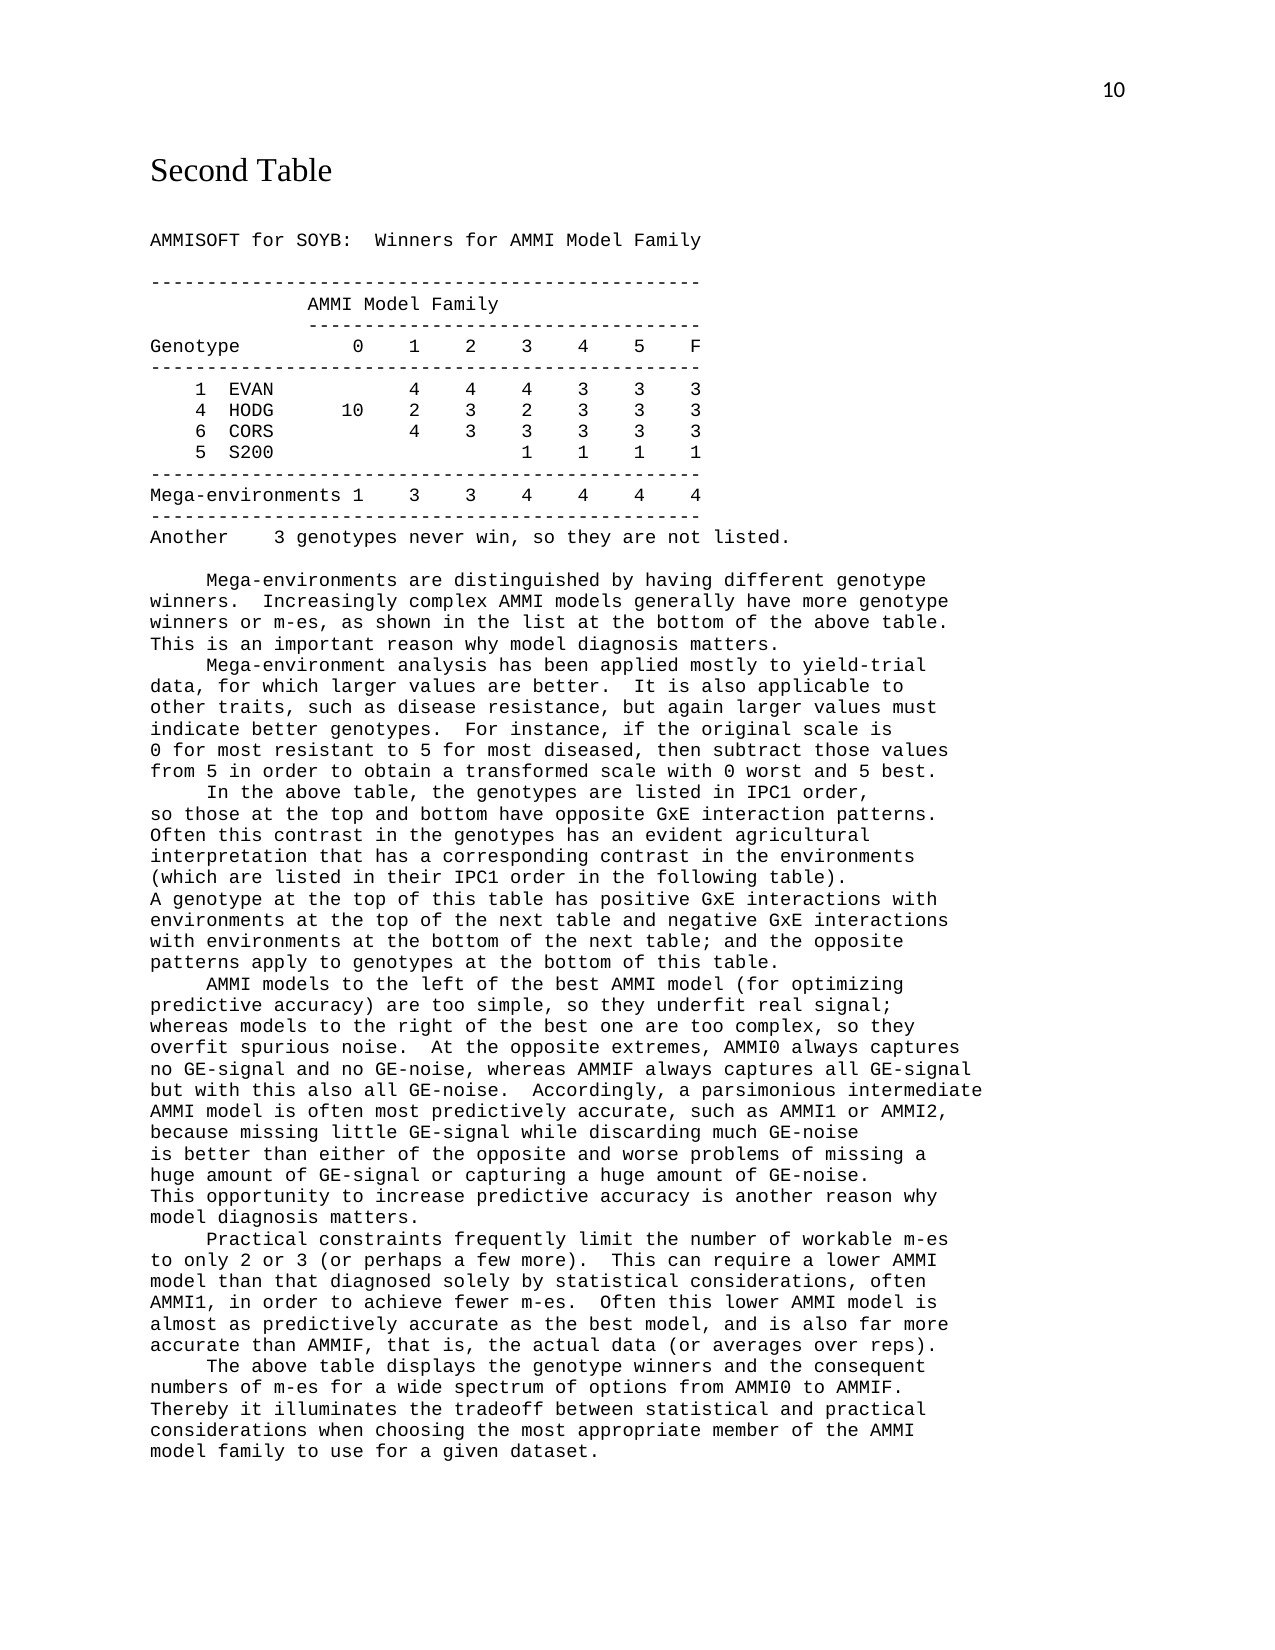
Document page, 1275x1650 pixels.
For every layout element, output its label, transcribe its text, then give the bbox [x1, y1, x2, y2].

text whereas models to the right of the best one are too complex, so they [150, 1017, 1125, 1038]
text AMMI1, in order to achieve fewer m-es. Often this lower AMMI model is [150, 1293, 1125, 1314]
text to only 2 or 3 (or perhaps a few more). This can require a lower AMMI [150, 1251, 1125, 1272]
text Genotype 0 1 2 3 4 5 F [150, 337, 1125, 358]
text model family to use for a given dataset. [150, 1442, 1125, 1463]
text 6 CORS 4 3 3 3 3 3 [150, 422, 1125, 443]
text winners or m-es, as shown in the list at the bottom of the above table. [150, 613, 1125, 634]
text 1 EVAN 4 4 4 3 3 3 [150, 379, 1125, 401]
text so those at the top and bottom have opposite GxE interaction patterns. [150, 804, 1125, 826]
text AMMI models to the left of the best AMMI model (for optimizing [150, 974, 1125, 996]
text Mega-environment analysis has been applied mostly to yield-trial [150, 656, 1125, 677]
text predictive accuracy) are too simple, so they underfit real signal; [150, 996, 1125, 1017]
text Mega-environments 1 3 3 4 4 4 4 [150, 486, 1125, 507]
text 4 HODG 10 2 3 2 3 3 3 [150, 401, 1125, 422]
text (which are listed in their IPC1 order in the following table). [150, 868, 1125, 889]
text no GE-signal and no GE-noise, whereas AMMIF always captures all GE-signal [150, 1059, 1125, 1081]
text other traits, such as disease resistance, but again larger values must [150, 698, 1125, 719]
text but with this also all GE-noise. Accordingly, a parsimonious intermediate [150, 1081, 1125, 1102]
text winners. Increasingly complex AMMI models generally have more genotype [150, 592, 1125, 613]
text ----------------------------------- [150, 316, 1125, 337]
text data, for which larger values are better. It is also applicable to [150, 677, 1125, 698]
text numbers of m-es for a wide spectrum of options from AMMI0 to AMMIF. [150, 1378, 1125, 1399]
text ------------------------------------------------- [150, 507, 1125, 528]
text Thereby it illuminates the tradeoff between statistical and practical [150, 1399, 1125, 1421]
text with environments at the bottom of the next table; and the opposite [150, 932, 1125, 953]
text Second Table [150, 150, 1125, 188]
text Often this contrast in the genotypes has an evident agricultural [150, 826, 1125, 847]
text overfit spurious noise. At the opposite extremes, AMMI0 always captures [150, 1038, 1125, 1059]
text In the above table, the genotypes are listed in IPC1 order, [150, 783, 1125, 804]
text AMMI model is often most predictively accurate, such as AMMI1 or AMMI2, [150, 1102, 1125, 1123]
text A genotype at the top of this table has positive GxE interactions with [150, 889, 1125, 911]
text Mega-environments are distinguished by having different genotype [150, 571, 1125, 592]
text model diagnosis matters. [150, 1208, 1125, 1229]
text Another 3 genotypes never win, so they are not listed. [150, 528, 1125, 549]
text 5 S200 1 1 1 1 [150, 443, 1125, 464]
text Practical constraints frequently limit the number of workable m-es [150, 1229, 1125, 1251]
text This is an important reason why model diagnosis matters. [150, 634, 1125, 656]
text ------------------------------------------------- [150, 464, 1125, 486]
text ------------------------------------------------- [150, 273, 1125, 294]
text patterns apply to genotypes at the bottom of this table. [150, 953, 1125, 974]
text ------------------------------------------------- [150, 358, 1125, 379]
text from 5 in order to obtain a transformed scale with 0 worst and 5 best. [150, 762, 1125, 783]
text model than that diagnosed solely by statistical considerations, often [150, 1272, 1125, 1293]
text AMMI Model Family [150, 294, 1125, 316]
text The above table displays the genotype winners and the consequent [150, 1357, 1125, 1378]
text This opportunity to increase predictive accuracy is another reason why [150, 1187, 1125, 1208]
text huge amount of GE-signal or capturing a huge amount of GE-noise. [150, 1166, 1125, 1187]
text indicate better genotypes. For instance, if the original scale is [150, 719, 1125, 741]
text almost as predictively accurate as the best model, and is also far more [150, 1314, 1125, 1336]
text environments at the top of the next table and negative GxE interactions [150, 911, 1125, 932]
text is better than either of the opposite and worse problems of missing a [150, 1144, 1125, 1166]
text 0 for most resistant to 5 for most diseased, then subtract those values [150, 741, 1125, 762]
text interpretation that has a corresponding contrast in the environments [150, 847, 1125, 868]
text accurate than AMMIF, that is, the actual data (or averages over reps). [150, 1336, 1125, 1357]
text considerations when choosing the most appropriate member of the AMMI [150, 1421, 1125, 1442]
text AMMISOFT for SOYB: Winners for AMMI Model Family [150, 231, 1125, 252]
text because missing little GE-signal while discarding much GE-noise [150, 1123, 1125, 1144]
